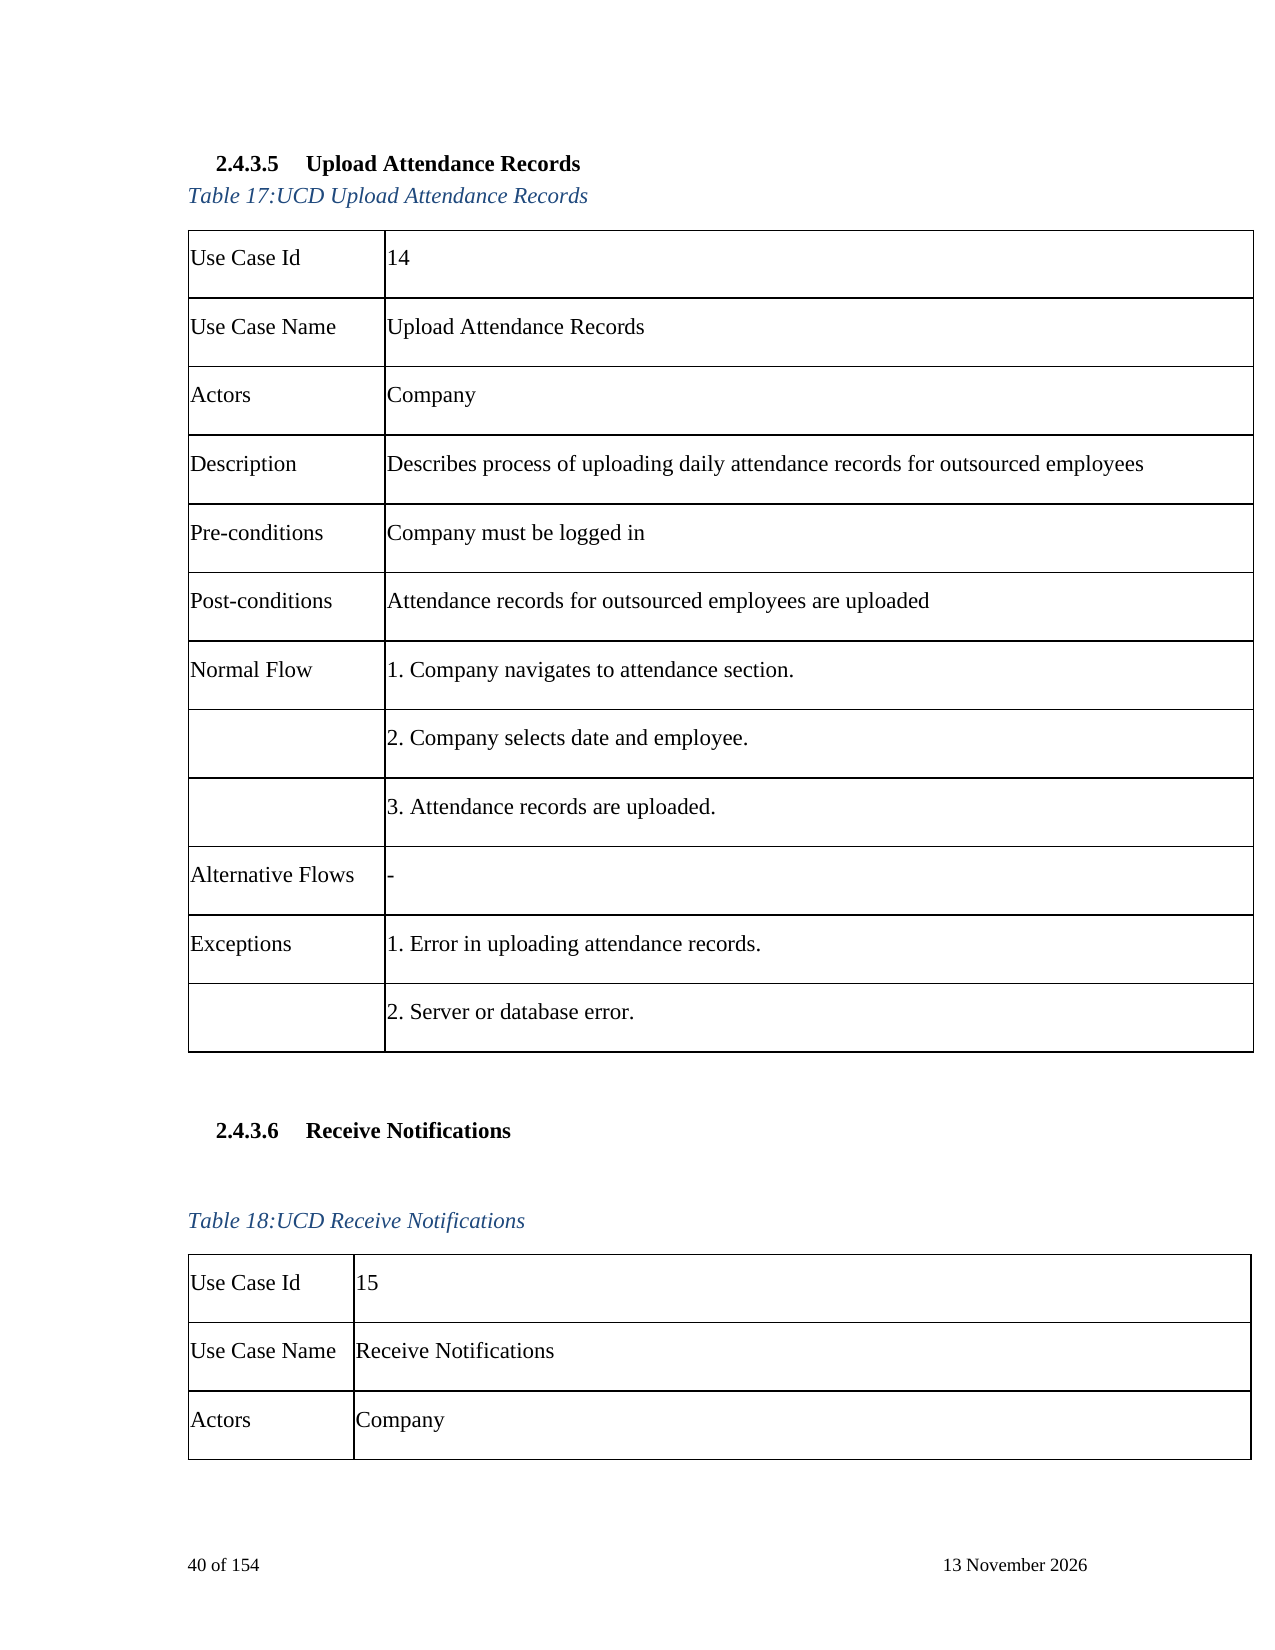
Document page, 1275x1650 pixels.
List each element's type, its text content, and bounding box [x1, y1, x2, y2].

table_cell Exceptions [189, 916, 384, 983]
text Table 17:UCD Upload Attendance Records [187, 183, 1087, 209]
table_cell 2. Company selects date and employee. [386, 710, 1253, 777]
table_header Use Case Id [189, 1255, 353, 1322]
table_cell [189, 984, 384, 1051]
table_header 14 [386, 231, 1253, 297]
table_cell [189, 779, 384, 846]
table_cell 1. Company navigates to attendance section. [386, 642, 1253, 708]
table_cell Post-conditions [189, 573, 384, 640]
table_cell Pre-conditions [189, 505, 384, 571]
table_cell Company must be logged in [386, 505, 1253, 571]
table_cell Alternative Flows [189, 847, 384, 914]
table_cell 2. Server or database error. [386, 984, 1253, 1051]
table_cell - [386, 847, 1253, 914]
table_cell Receive Notifications [355, 1323, 1250, 1390]
table_cell Actors [189, 367, 384, 434]
table_cell 3. Attendance records are uploaded. [386, 779, 1253, 846]
table_cell Use Case Name [189, 1323, 353, 1390]
table_cell Company [386, 367, 1253, 434]
table_cell [189, 710, 384, 777]
table_cell Describes process of uploading daily attendance records for outsourced employees [386, 436, 1253, 503]
table_header 15 [355, 1255, 1250, 1322]
table_cell Actors [189, 1392, 353, 1459]
table_cell Company [355, 1392, 1250, 1459]
table_cell Normal Flow [189, 642, 384, 708]
subtitle Receive Notifications [216, 1117, 1087, 1143]
table_cell Upload Attendance Records [386, 299, 1253, 366]
subtitle Upload Attendance Records [216, 150, 1087, 176]
text Table 18:UCD Receive Notifications [187, 1207, 1087, 1233]
table_cell Use Case Name [189, 299, 384, 366]
table_cell 1. Error in uploading attendance records. [386, 916, 1253, 983]
table_cell Attendance records for outsourced employees are uploaded [386, 573, 1253, 640]
table_cell Description [189, 436, 384, 503]
table_header Use Case Id [189, 231, 384, 297]
